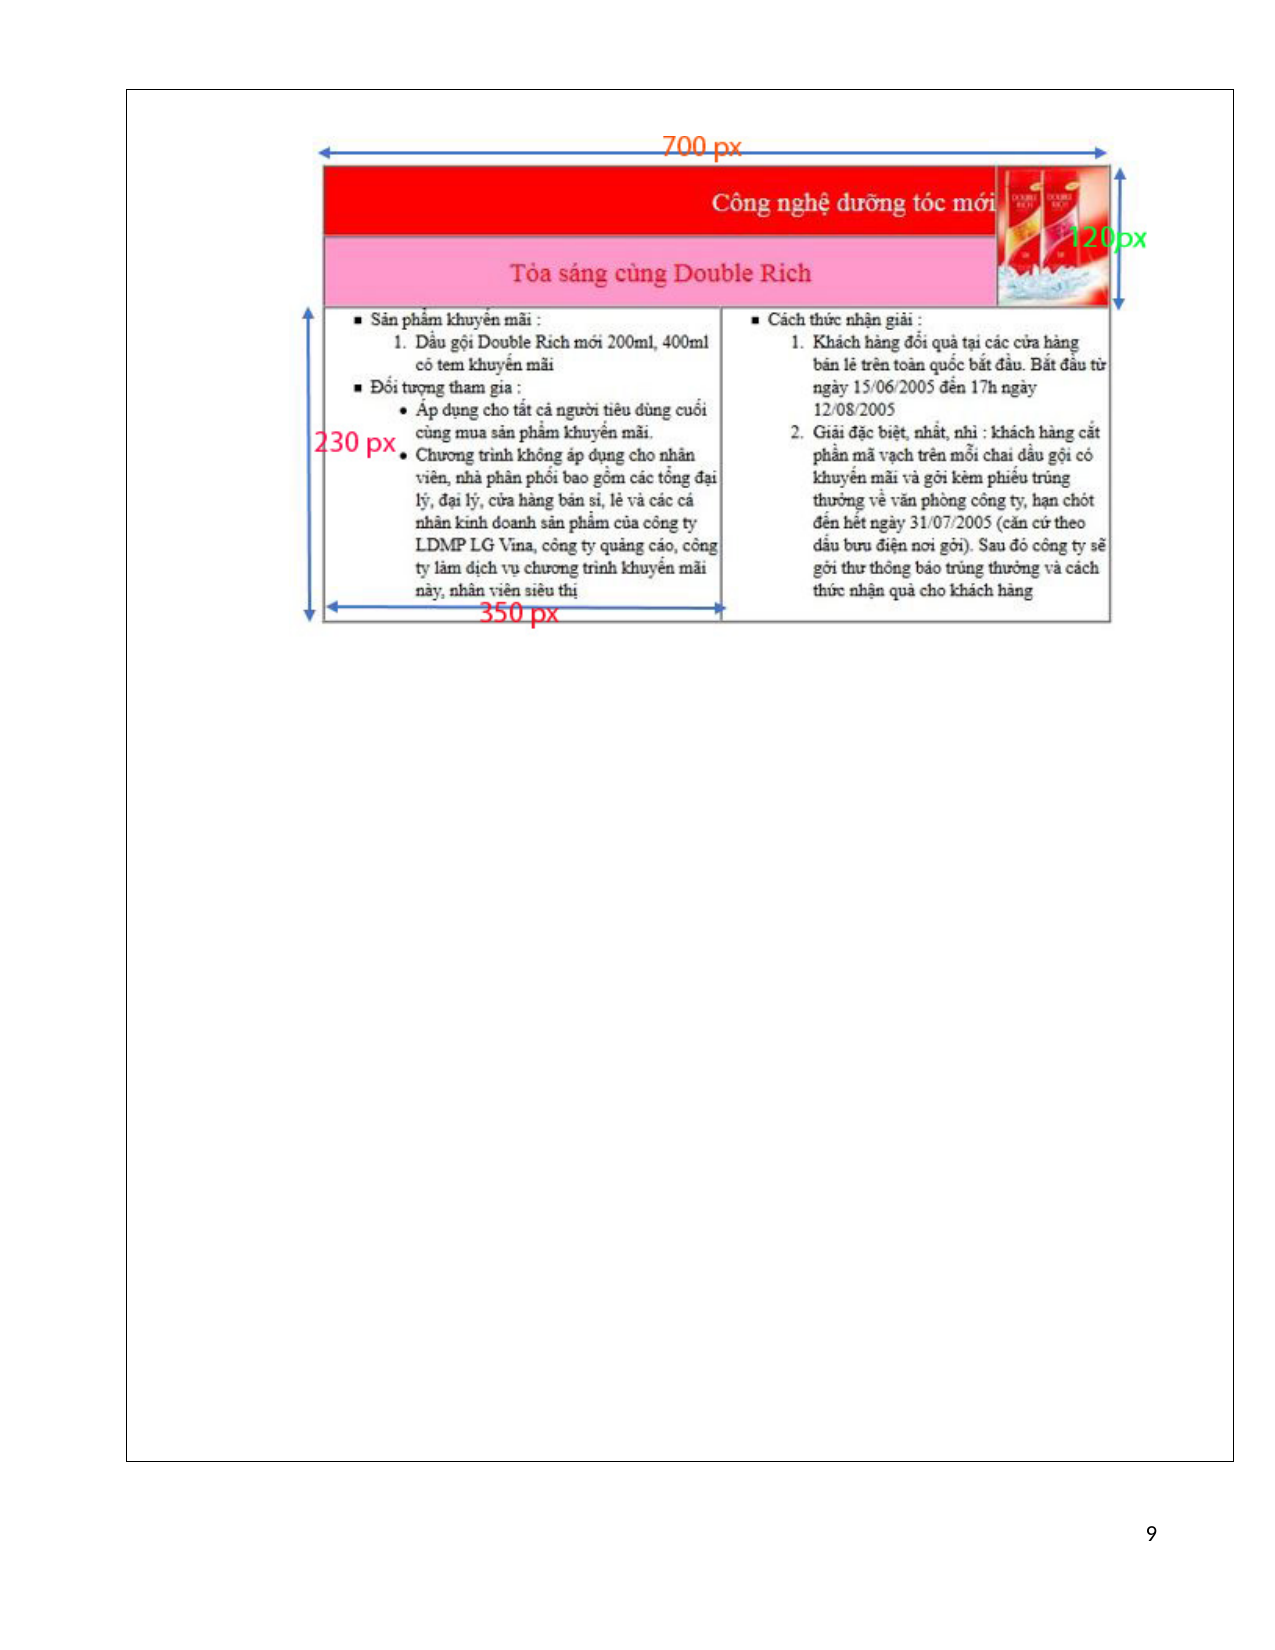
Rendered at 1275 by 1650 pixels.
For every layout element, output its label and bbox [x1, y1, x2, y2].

table_cell [127, 90, 1233, 1461]
picture [288, 136, 1147, 657]
